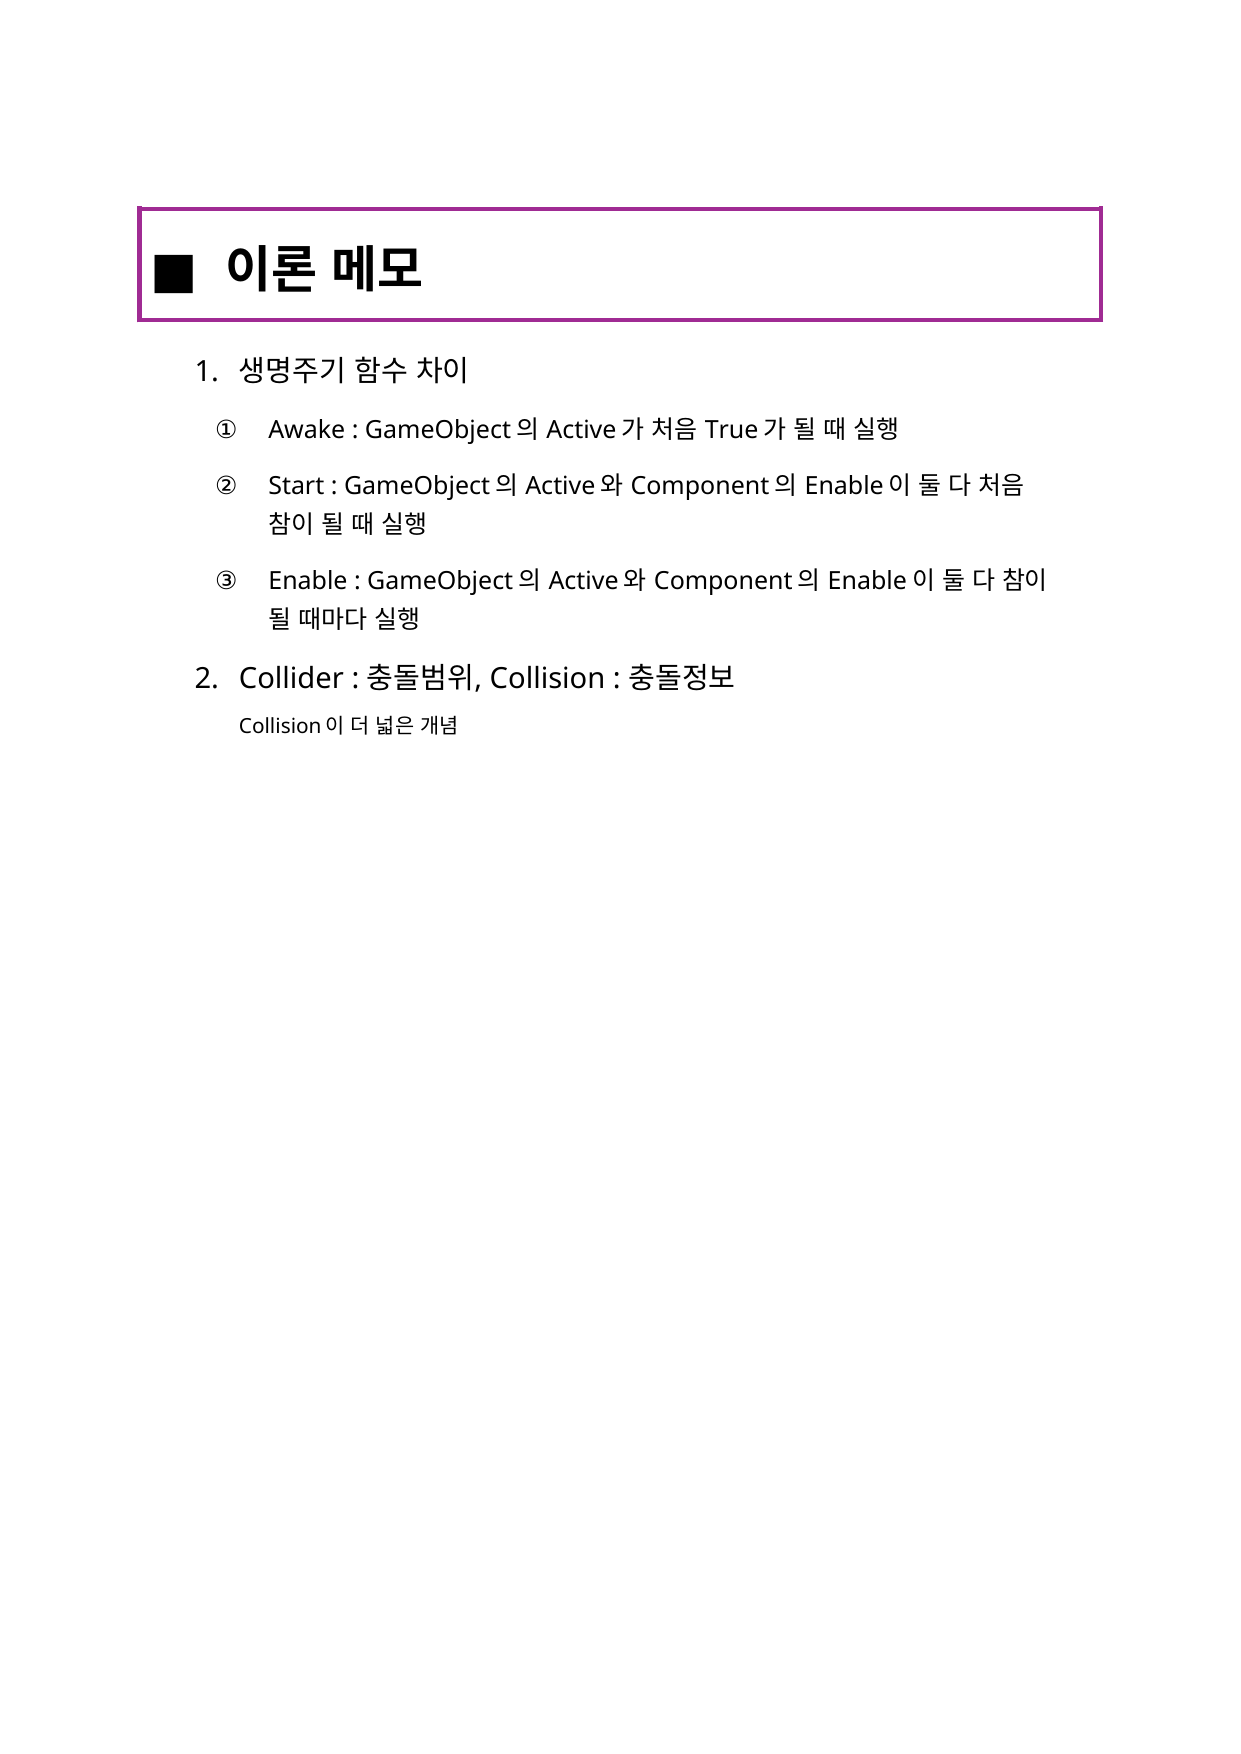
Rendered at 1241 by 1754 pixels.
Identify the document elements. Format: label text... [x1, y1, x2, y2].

subtitle Start : GameObject의 Active와 Component의 Enable이 둘 다 처음 참이 될 때 실행 [215, 465, 1069, 541]
subtitle 생명주기 함수 차이 [194, 347, 1090, 389]
subtitle Collider : 충돌범위, Collision : 충돌정보 [194, 655, 1090, 697]
subtitle Awake : GameObject의 Active가 처음 True가 될 때 실행 [215, 409, 1069, 446]
text Collision이 더 넓은 개념 [239, 709, 1090, 739]
subtitle Enable : GameObject의 Active와 Component의 Enable이 둘 다 참이 될 때마다 실행 [215, 560, 1069, 635]
subtitle 이론 메모 [142, 211, 1099, 318]
